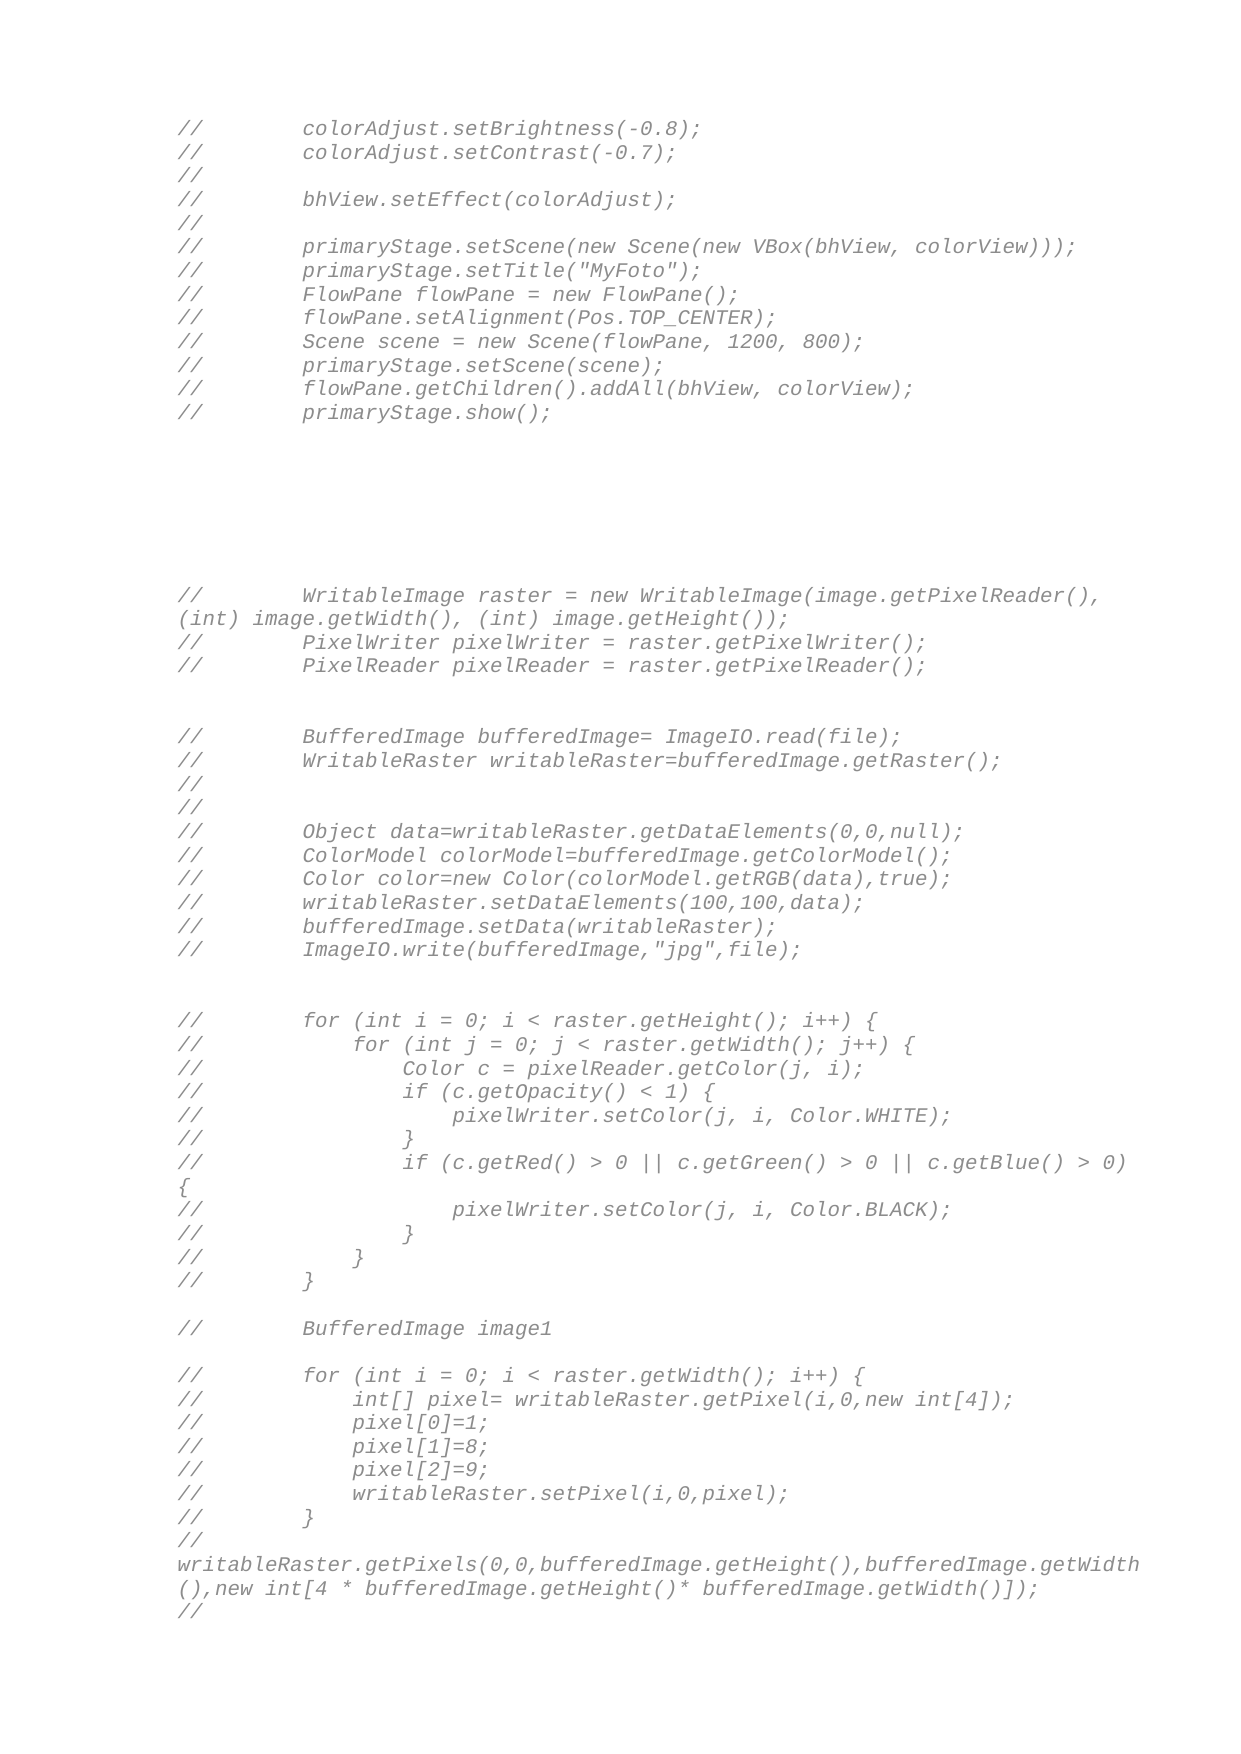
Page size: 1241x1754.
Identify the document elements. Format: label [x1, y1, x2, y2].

text [177, 584, 1152, 1625]
text [177, 118, 1152, 426]
